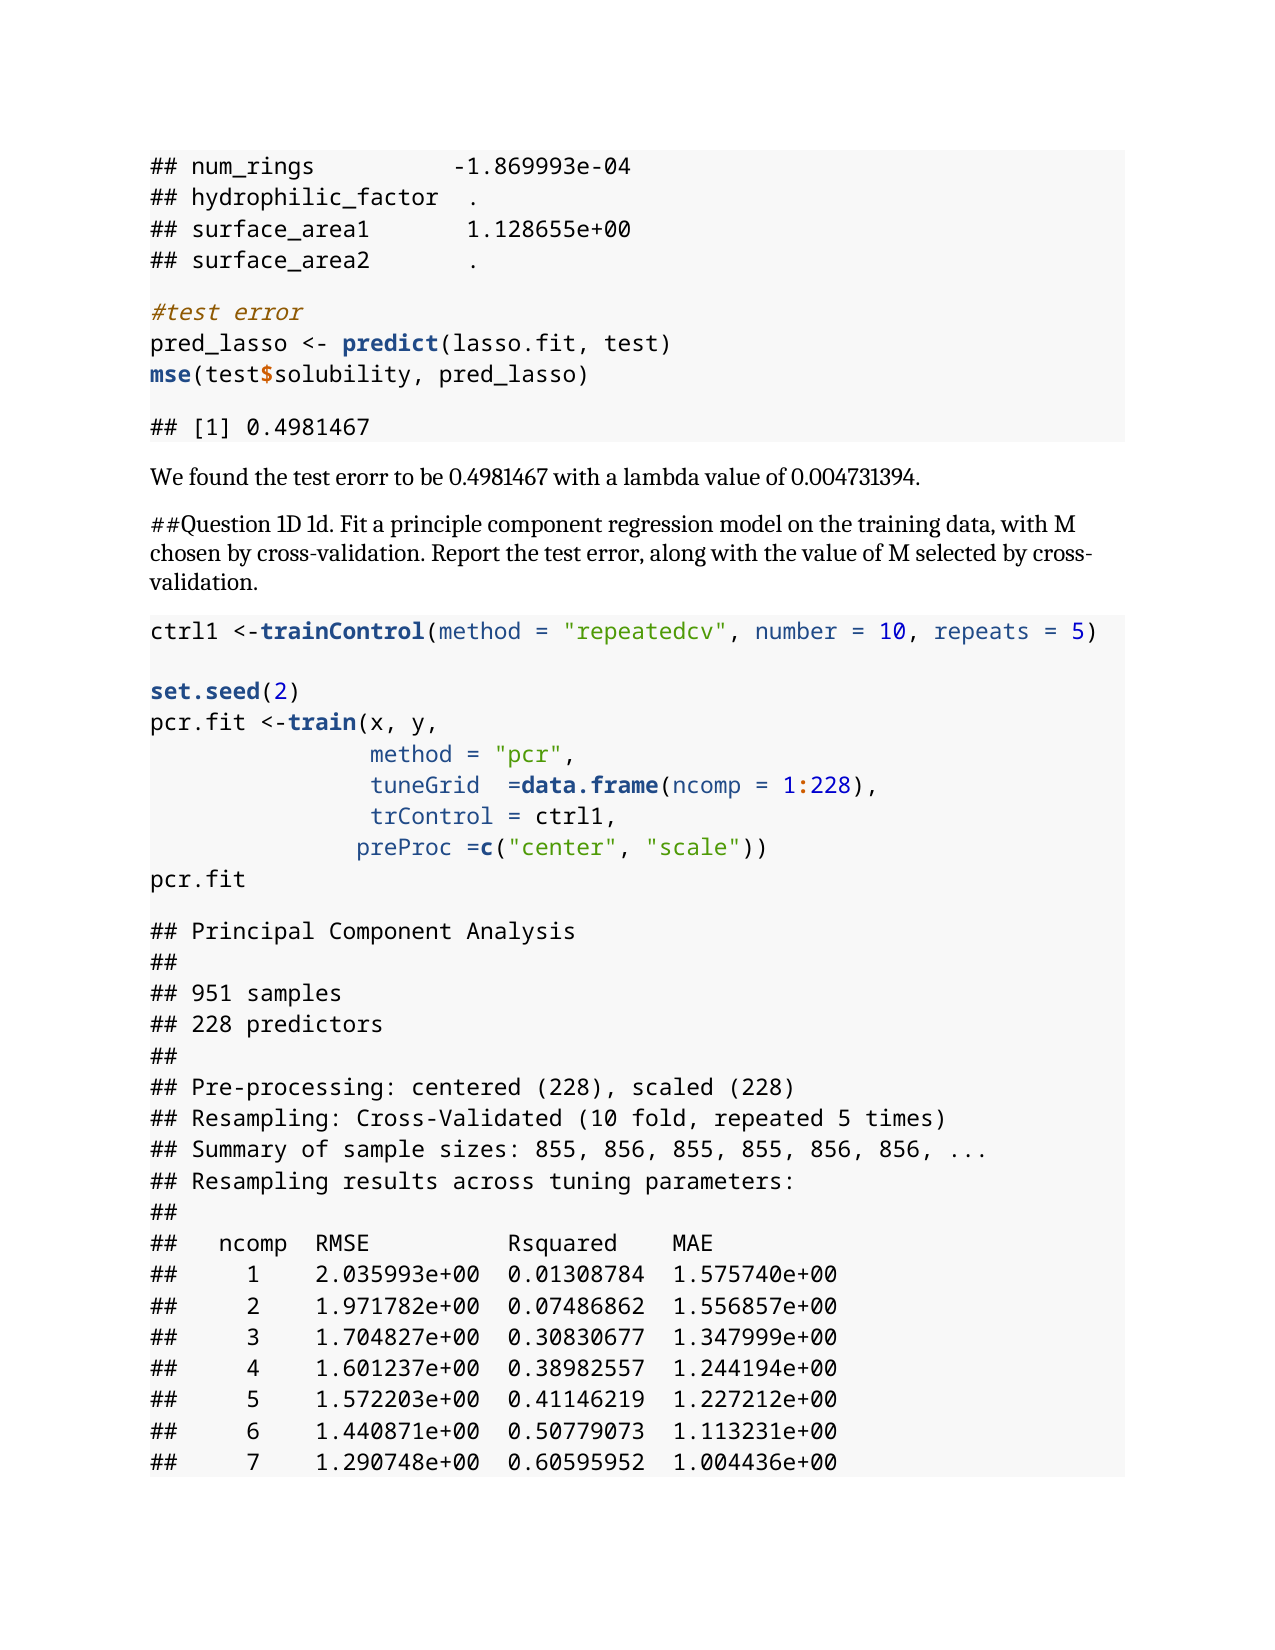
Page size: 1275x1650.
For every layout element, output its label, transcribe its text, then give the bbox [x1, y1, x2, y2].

text ##Question 1D 1d. Fit a principle component regression model on the training data, with M chosen by cross-validation. Report the test error, along with the value of M selected by cross-validation. [150, 510, 1125, 596]
text We found the test erorr to be 0.4981467 with a lambda value of 0.004731394. [150, 462, 1125, 491]
text #test error pred_lasso <- predict(lasso.fit, test) mse(test$solubility, pred_lasso) [301, 296, 1125, 389]
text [150, 914, 1125, 1477]
text ctrl1 <-trainControl(method = "repeatedcv", number = 10, repeats = 5) set.seed(2) pcr.fit <-train(x, y, method = "pcr", tuneGrid =data.frame(ncomp = 1:228), trControl = ctrl1, preProc =c("center", "scale")) pcr.fit [150, 615, 1125, 894]
text ## [1] 0.4981467 [150, 410, 1125, 442]
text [150, 150, 1125, 275]
